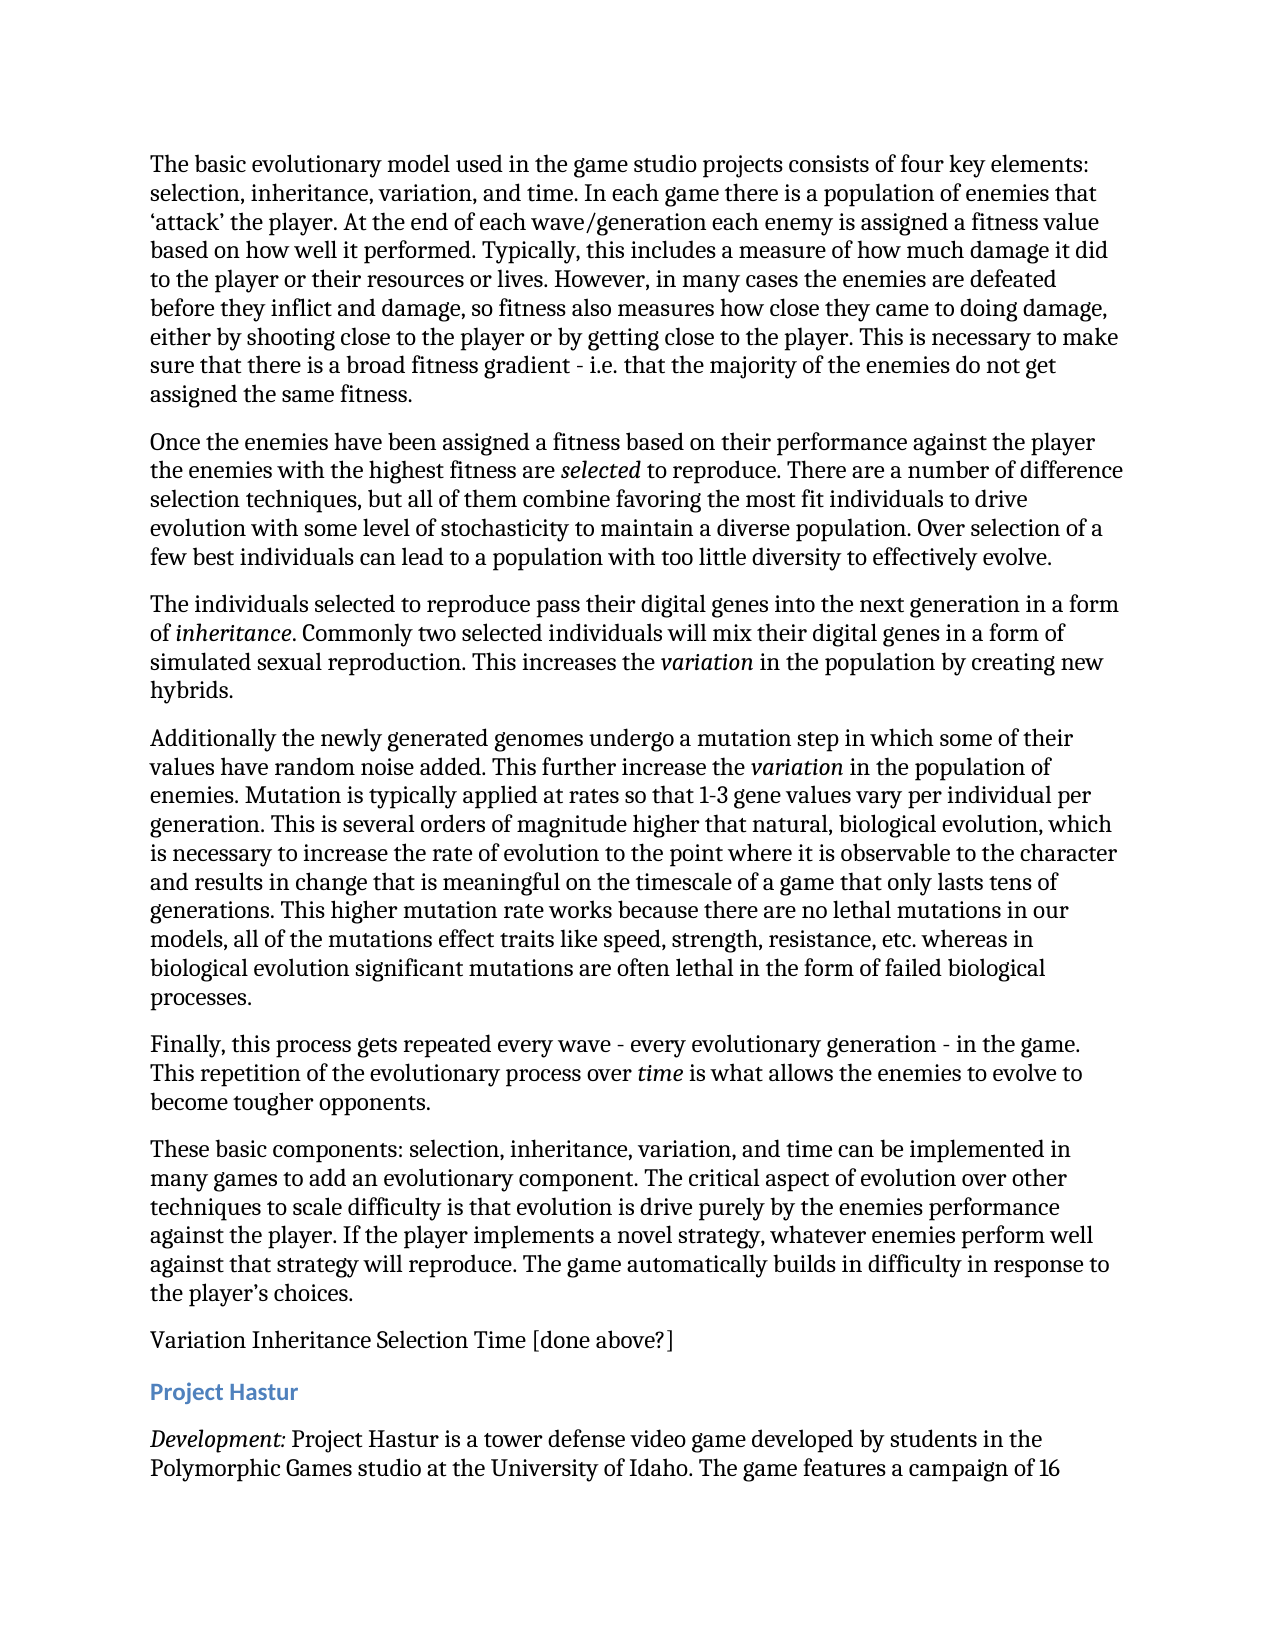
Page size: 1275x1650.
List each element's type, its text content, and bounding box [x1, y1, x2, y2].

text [150, 1425, 1125, 1483]
text The individuals selected to reproduce pass their digital genes into the next generation in a form of inheritance. Commonly two selected individuals will mix their digital genes in a form of simulated sexual reproduction. This increases the variation in the population by creating new hybrids. [150, 590, 1125, 705]
text Once the enemies have been assigned a fitness based on their performance against the player the enemies with the highest fitness are selected to reproduce. There are a number of difference selection techniques, but all of them combine favoring the most fit individuals to drive evolution with some level of stochasticity to maintain a diverse population. Over selection of a few best individuals can lead to a population with too little diversity to effectively evolve. [150, 427, 1125, 571]
subtitle Project Hastur [150, 1376, 1125, 1406]
text Variation Inheritance Selection Time [done above?] [150, 1326, 1125, 1355]
text Additionally the newly generated genomes undergo a mutation step in which some of their values have random noise added. This further increase the variation in the population of enemies. Mutation is typically applied at rates so that 1-3 gene values vary per individual per generation. This is several orders of magnitude higher that natural, biological evolution, which is necessary to increase the rate of evolution to the point where it is observable to the character and results in change that is meaningful on the timescale of a game that only lasts tens of generations. This higher mutation rate works because there are no lethal mutations in our models, all of the mutations effect traits like speed, strength, resistance, etc. whereas in biological evolution significant mutations are often lethal in the form of failed biological processes. [150, 724, 1125, 1011]
text The basic evolutionary model used in the game studio projects consists of four key elements: selection, inheritance, variation, and time. In each game there is a population of enemies that ‘attack’ the player. At the end of each wave/generation each enemy is assigned a fitness value based on how well it performed. Typically, this includes a measure of how much damage it did to the player or their resources or lives. However, in many cases the enemies are defeated before they inflict and damage, so fitness also measures how close they came to doing damage, either by shooting close to the player or by getting close to the player. This is necessary to make sure that there is a broad fitness gradient - i.e. that the majority of the enemies do not get assigned the same fitness. [150, 150, 1125, 409]
text These basic components: selection, inheritance, variation, and time can be implemented in many games to add an evolutionary component. The critical aspect of evolution over other techniques to scale difficulty is that evolution is drive purely by the enemies performance against the player. If the player implements a novel strategy, whatever enemies perform well against that strategy will reproduce. The game automatically builds in difficulty in response to the player’s choices. [150, 1135, 1125, 1307]
text Finally, this process gets repeated every wave - every evolutionary generation - in the game. This repetition of the evolutionary process over time is what allows the enemies to evolve to become tougher opponents. [150, 1030, 1125, 1116]
